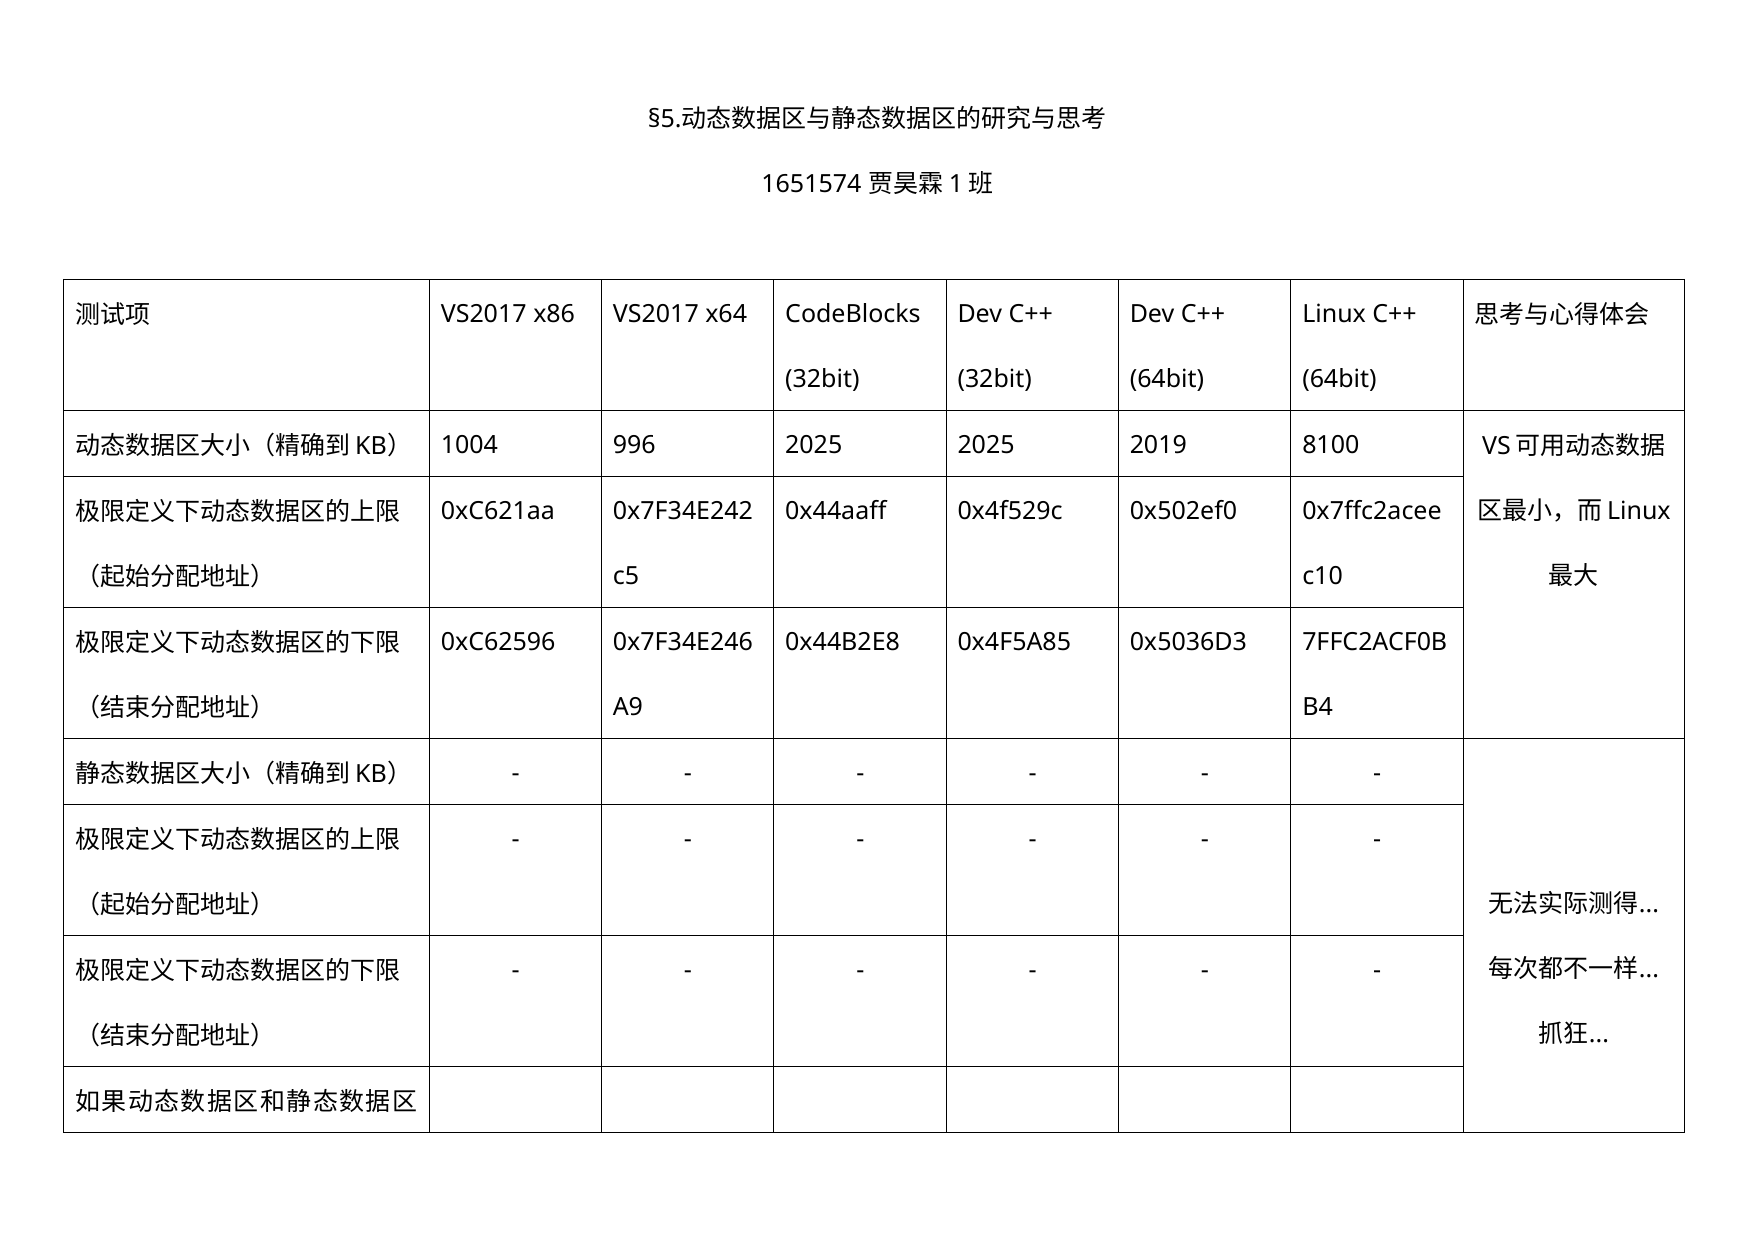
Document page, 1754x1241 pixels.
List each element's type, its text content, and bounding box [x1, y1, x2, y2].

table_cell - [430, 1067, 601, 1132]
table_header Linux C++ (64bit) [1291, 280, 1463, 410]
table_cell 0x7ffc2aceec10 [1291, 477, 1463, 607]
table_cell - [1291, 739, 1463, 804]
table_header Dev C++ (32bit) [947, 280, 1118, 410]
table_cell - [602, 739, 773, 804]
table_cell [64, 1067, 429, 1132]
table_cell - [947, 739, 1118, 804]
table_cell - [774, 1067, 946, 1132]
table_cell 2025 [774, 411, 946, 476]
table_cell - [1291, 936, 1463, 1066]
table_cell - [947, 1067, 1118, 1132]
table_cell 0xC62596 [430, 608, 601, 738]
table_cell - [602, 1067, 773, 1132]
table_cell 996 [602, 411, 773, 476]
table_cell 0x44aaff [774, 477, 946, 607]
table_cell - [774, 805, 946, 935]
table_cell - [947, 805, 1118, 935]
table_cell 0x7F34E242c5 [602, 477, 773, 607]
table_cell - [430, 739, 601, 804]
table_cell 8100 [1291, 411, 1463, 476]
text §5.动态数据区与静态数据区的研究与思考 [75, 84, 1679, 149]
table_cell 极限定义下动态数据区的上限 （起始分配地址） [64, 805, 429, 935]
table_cell 2019 [1119, 411, 1290, 476]
table_cell - [1119, 1067, 1290, 1132]
table_cell VS可用动态数据区最小，而Linux最大 [1464, 411, 1684, 738]
table_cell - [430, 805, 601, 935]
table_cell 静态数据区大小（精确到KB） [64, 739, 429, 804]
table_cell 极限定义下动态数据区的下限 （结束分配地址） [64, 608, 429, 738]
table_cell 0x502ef0 [1119, 477, 1290, 607]
table_cell - [774, 739, 946, 804]
table_cell 0x4f529c [947, 477, 1118, 607]
table_cell 无法实际测得... 每次都不一样... 抓狂... [1464, 739, 1684, 1132]
table_cell - [430, 936, 601, 1066]
table_cell 2025 [947, 411, 1118, 476]
table_header 思考与心得体会 [1464, 280, 1684, 410]
table_cell 0x44B2E8 [774, 608, 946, 738]
table_cell - [947, 936, 1118, 1066]
table_header VS2017 x64 [602, 280, 773, 410]
table_header VS2017 x86 [430, 280, 601, 410]
table_cell 极限定义下动态数据区的上限 （起始分配地址） [64, 477, 429, 607]
table_cell - [1119, 805, 1290, 935]
table_cell - [774, 936, 946, 1066]
table_cell 0xC621aa [430, 477, 601, 607]
table_cell - [1291, 805, 1463, 935]
table_cell 0x5036D3 [1119, 608, 1290, 738]
table_cell 1004 [430, 411, 601, 476]
table_cell 0x4F5A85 [947, 608, 1118, 738]
table_cell 0x7F34E246A9 [602, 608, 773, 738]
table_cell - [1119, 936, 1290, 1066]
table_cell 7FFC2ACF0BB4 [1291, 608, 1463, 738]
table_cell 极限定义下动态数据区的下限 （结束分配地址） [64, 936, 429, 1066]
table_header Dev C++ (64bit) [1119, 280, 1290, 410]
table_cell - [1119, 739, 1290, 804]
table_cell 动态数据区大小（精确到KB） [64, 411, 429, 476]
text 1651574 贾昊霖 1班 [75, 149, 1679, 214]
table_cell - [1291, 1067, 1463, 1132]
table_cell - [602, 936, 773, 1066]
table_header CodeBlocks (32bit) [774, 280, 946, 410]
table_header 测试项 [64, 280, 429, 410]
table_cell - [602, 805, 773, 935]
